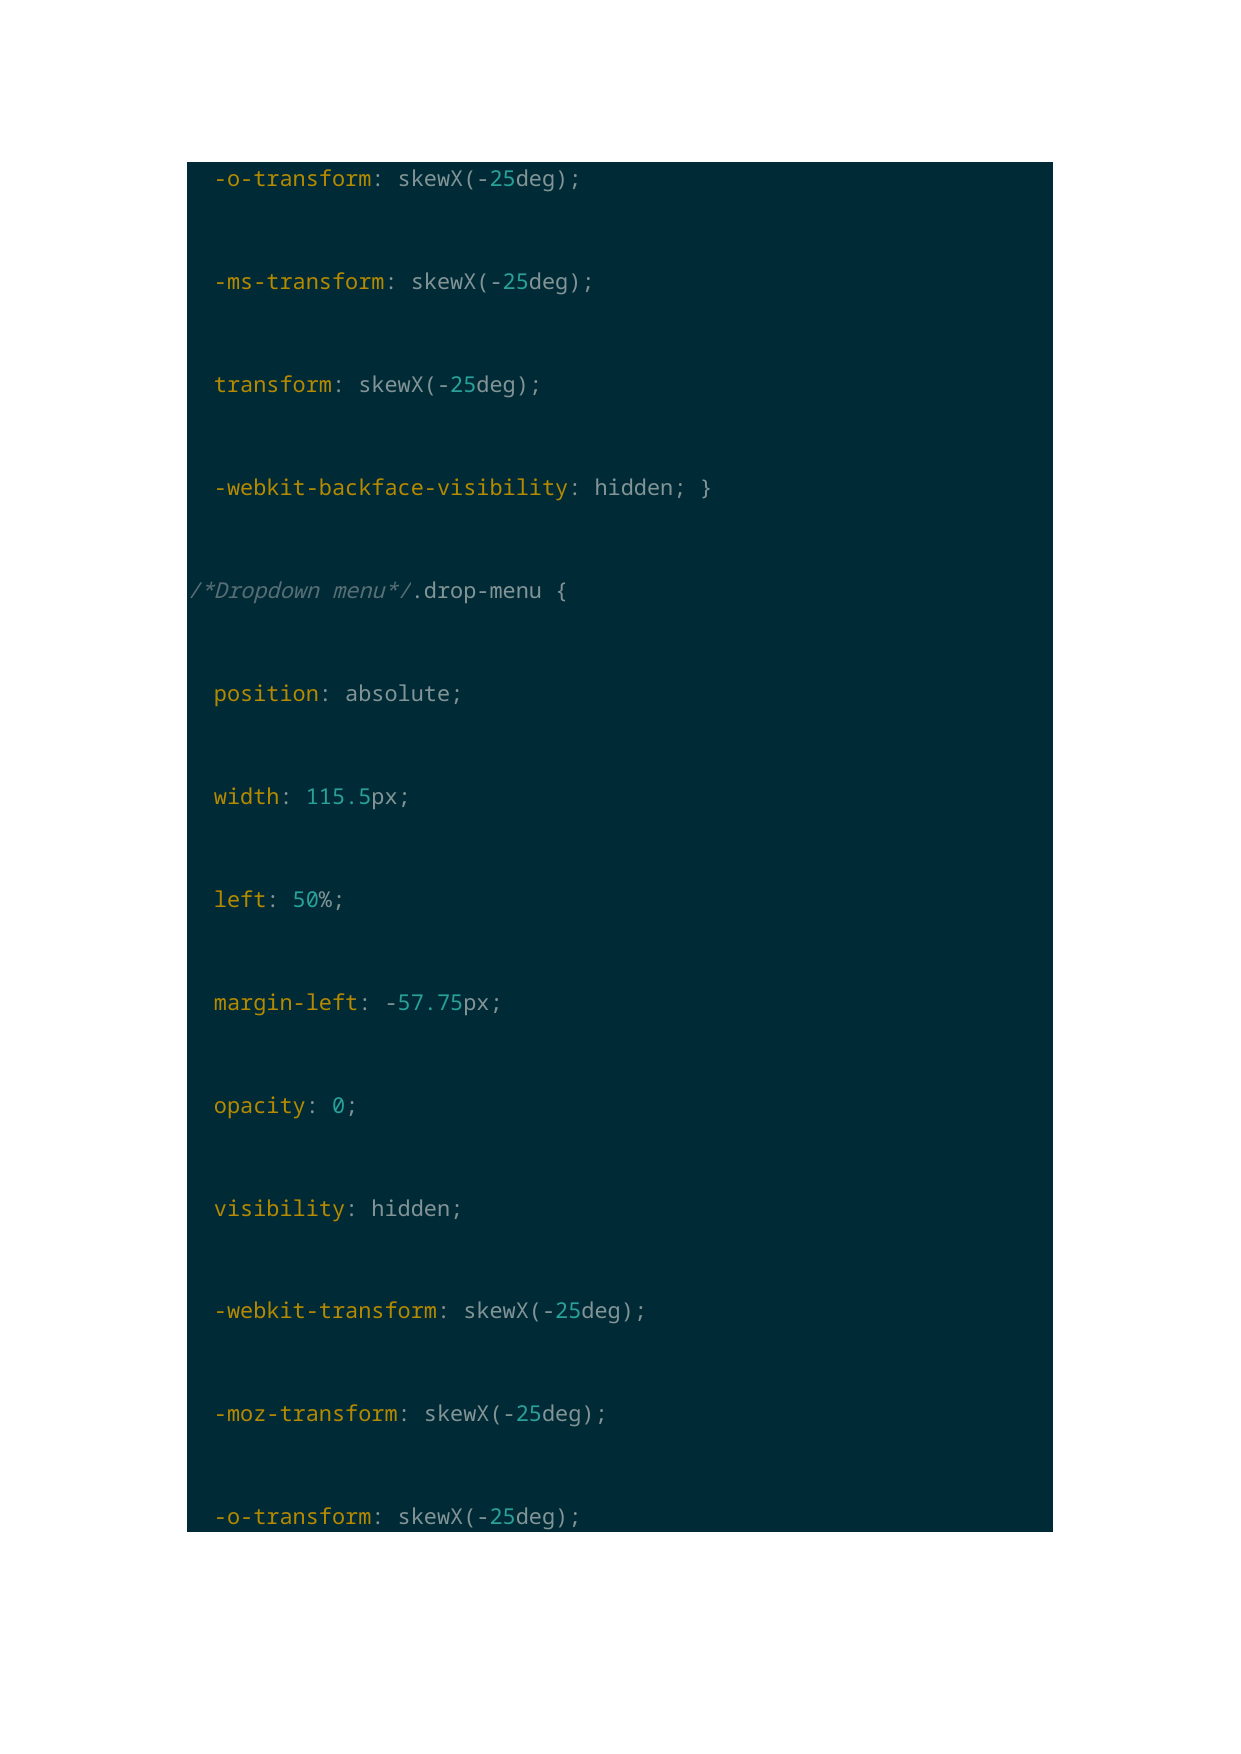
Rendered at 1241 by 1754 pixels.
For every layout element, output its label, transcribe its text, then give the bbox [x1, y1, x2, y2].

text -webkit-transform: skewX(-25deg); [187, 1294, 1053, 1327]
text opacity: 0; [187, 1088, 1053, 1121]
text -ms-transform: skewX(-25deg); [187, 265, 1053, 297]
text position: absolute; [187, 677, 1053, 709]
text -o-transform: skewX(-25deg); [187, 1500, 1053, 1532]
text transform: skewX(-25deg); [187, 368, 1053, 400]
text -moz-transform: skewX(-25deg); [187, 1397, 1053, 1429]
text width: 115.5px; [187, 779, 1053, 812]
text /*Dropdown menu*/.drop-menu { [187, 574, 1053, 606]
text -o-transform: skewX(-25deg); [187, 162, 1053, 194]
text visibility: hidden; [187, 1191, 1053, 1224]
text -webkit-backface-visibility: hidden; } [187, 471, 1053, 503]
text left: 50%; [187, 882, 1053, 915]
text margin-left: -57.75px; [187, 985, 1053, 1018]
